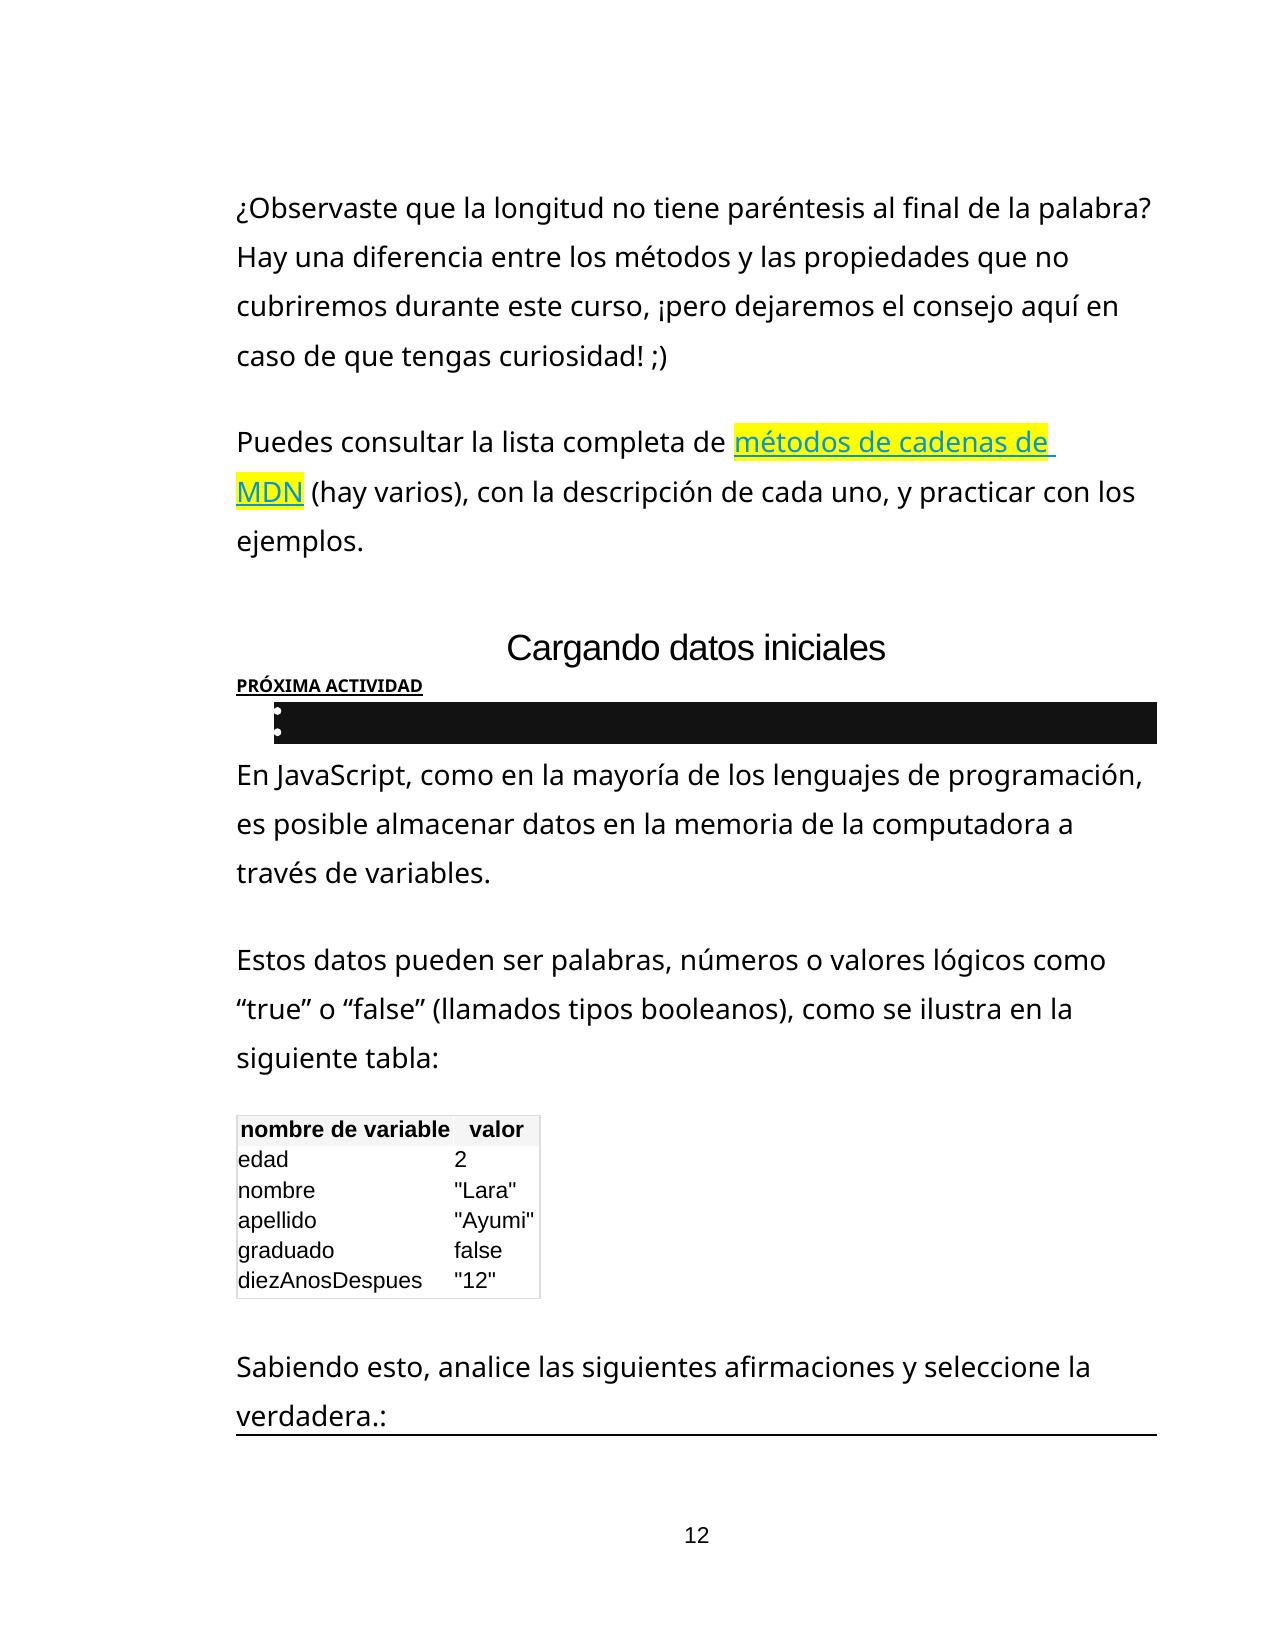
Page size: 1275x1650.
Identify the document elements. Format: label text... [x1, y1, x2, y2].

table_cell false [454, 1237, 539, 1267]
table_cell nombre [238, 1177, 453, 1207]
table_cell "12" [454, 1267, 539, 1297]
text Sabiendo esto, analice las siguientes afirmaciones y seleccione la verdadera.: [236, 1337, 1157, 1434]
text PRÓXIMA ACTIVIDAD [236, 674, 1157, 698]
table_cell 2 [454, 1146, 539, 1177]
subtitle Cargando datos iniciales [236, 626, 1157, 668]
table_cell graduado [238, 1237, 453, 1267]
table_header valor [454, 1116, 539, 1146]
table_header nombre de variable [238, 1116, 453, 1146]
table_cell diezAnosDespues [238, 1267, 453, 1297]
text Puedes consultar la lista completa de métodos de cadenas de MDN (hay varios), con la descripción de cada uno, y practicar con los ejemplos. [236, 412, 1157, 559]
text Estos datos pueden ser palabras, números o valores lógicos como “true” o “false” (llamados tipos booleanos), como se ilustra en la siguiente tabla: [236, 929, 1157, 1077]
table_cell "Lara" [454, 1177, 539, 1207]
text En JavaScript, como en la mayoría de los lenguajes de programación, es posible almacenar datos en la memoria de la computadora a través de variables. [236, 744, 1157, 892]
text ¿Observaste que la longitud no tiene paréntesis al final de la palabra? Hay una diferencia entre los métodos y las propiedades que no cubriremos durante este curso, ¡pero dejaremos el consejo aquí en caso de que tengas curiosidad! ;) [236, 177, 1157, 374]
table_cell "Ayumi" [454, 1207, 539, 1237]
table_cell edad [238, 1146, 453, 1177]
table_cell apellido [238, 1207, 453, 1237]
